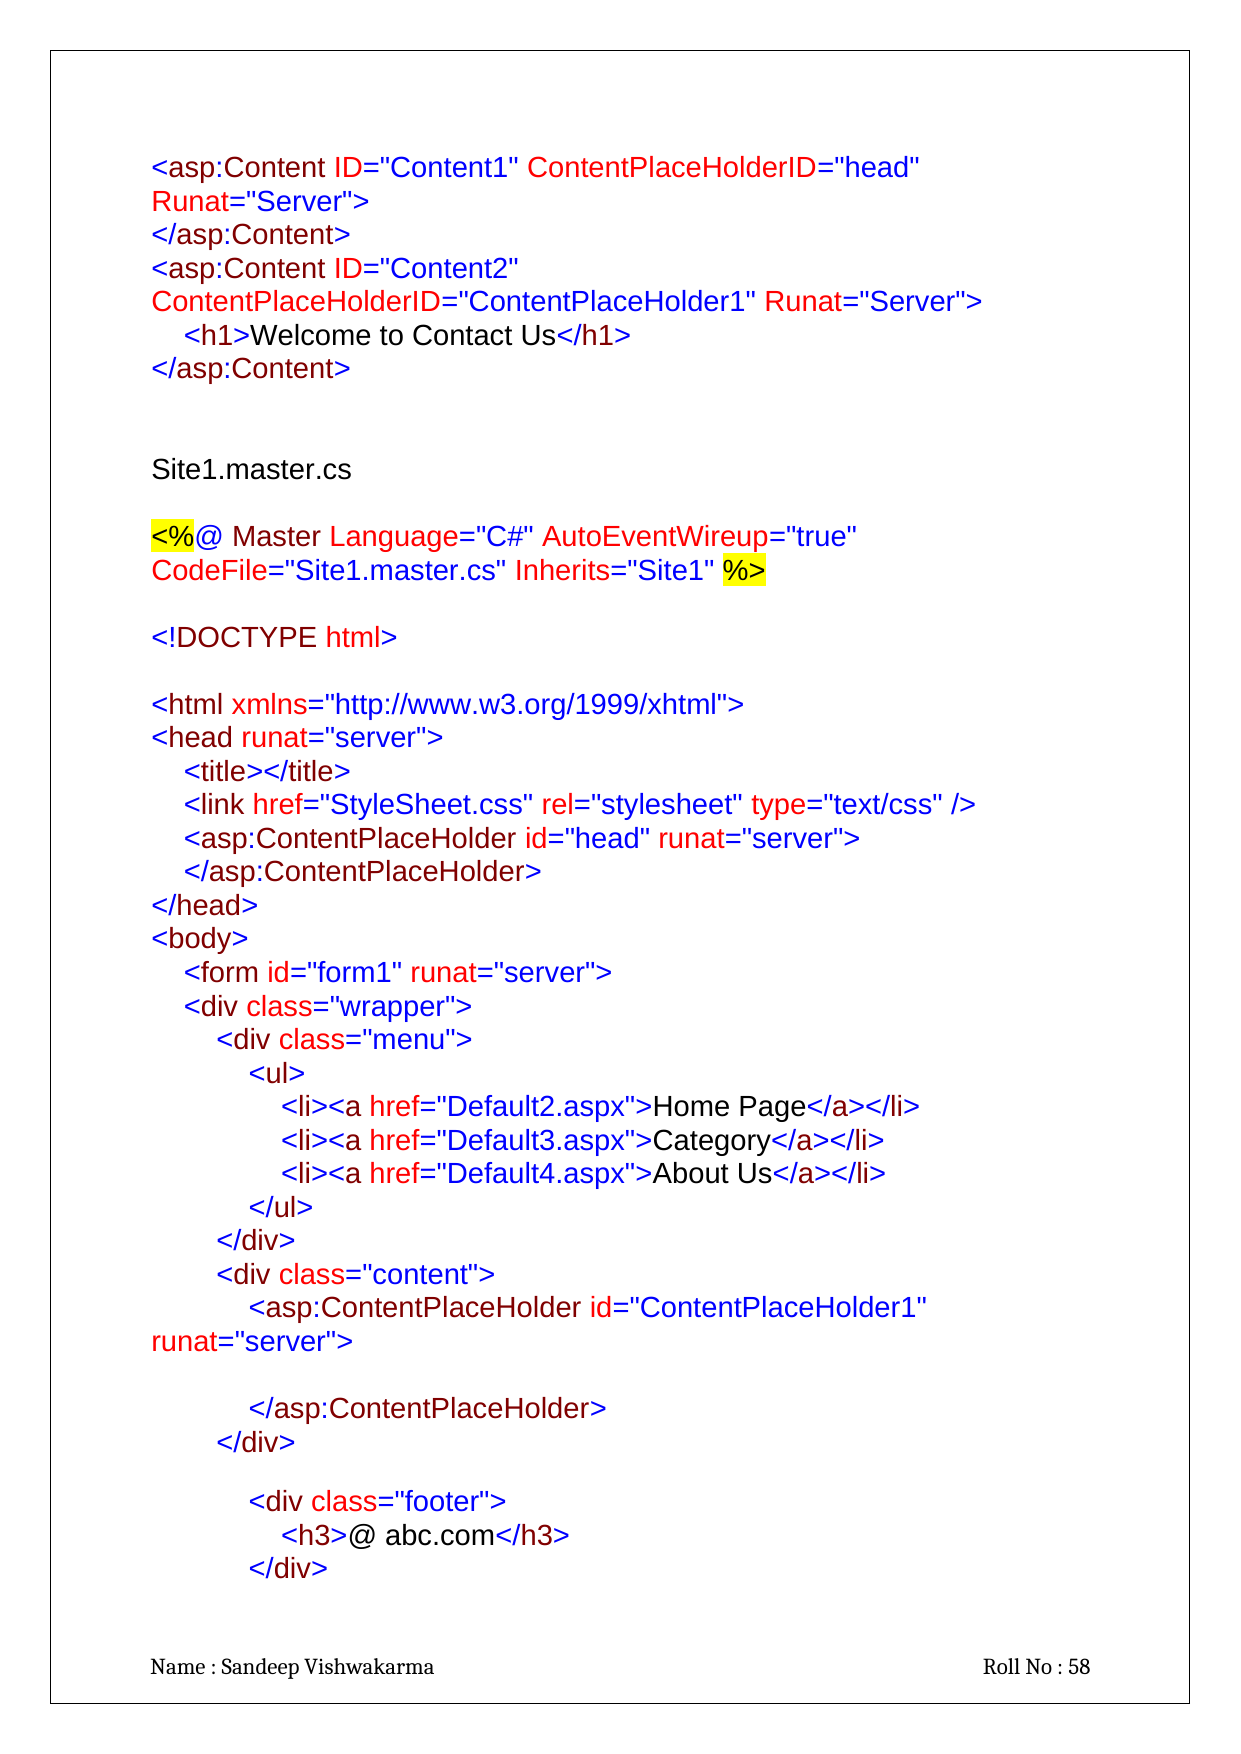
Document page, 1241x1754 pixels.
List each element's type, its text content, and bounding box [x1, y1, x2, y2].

text Site1.master.cs [151, 452, 1090, 485]
text </ul> [151, 1190, 1090, 1223]
text </asp:ContentPlaceHolder> [151, 854, 1090, 888]
text <div class="content"> [151, 1257, 1090, 1290]
text <h3>@ abc.com</h3> [151, 1518, 1090, 1552]
text <form id="form1" runat="server"> [151, 955, 1090, 988]
text </head> [151, 888, 1090, 921]
text <!DOCTYPE html> [151, 619, 1090, 653]
text <head runat="server"> [151, 720, 1090, 754]
text </asp:Content> [151, 217, 1090, 251]
text <li><a href="Default2.aspx">Home Page</a></li> [151, 1089, 1090, 1123]
text <h1>Welcome to Contact Us</h1> [151, 318, 1090, 351]
text </div> [151, 1552, 1090, 1585]
text <title></title> [151, 754, 1090, 787]
text <asp:Content ID="Content2" ContentPlaceHolderID="ContentPlaceHolder1" Runat="Server"> [151, 251, 1090, 318]
text <div class="menu"> [151, 1022, 1090, 1056]
text <link href="StyleSheet.css" rel="stylesheet" type="text/css" /> [151, 787, 1090, 821]
text <%@ Master Language="C#" AutoEventWireup="true" CodeFile="Site1.master.cs" Inherits="Site1" %> [151, 519, 1090, 586]
text <asp:ContentPlaceHolder id="head" runat="server"> [151, 821, 1090, 854]
text </asp:Content> [151, 351, 1090, 385]
text <li><a href="Default4.aspx">About Us</a></li> [151, 1156, 1090, 1190]
text </div> [151, 1424, 1090, 1458]
text <div class="footer"> [151, 1484, 1090, 1518]
text <div class="wrapper"> [151, 988, 1090, 1022]
text <asp:ContentPlaceHolder id="ContentPlaceHolder1" runat="server"> [151, 1290, 1090, 1357]
text <ul> [151, 1056, 1090, 1089]
text </div> [151, 1223, 1090, 1257]
text <html xmlns="http://www.w3.org/1999/xhtml"> [151, 687, 1090, 720]
text <body> [151, 921, 1090, 955]
text </asp:ContentPlaceHolder> [151, 1391, 1090, 1424]
text <asp:Content ID="Content1" ContentPlaceHolderID="head" Runat="Server"> [151, 150, 1090, 217]
text <li><a href="Default3.aspx">Category</a></li> [151, 1123, 1090, 1156]
